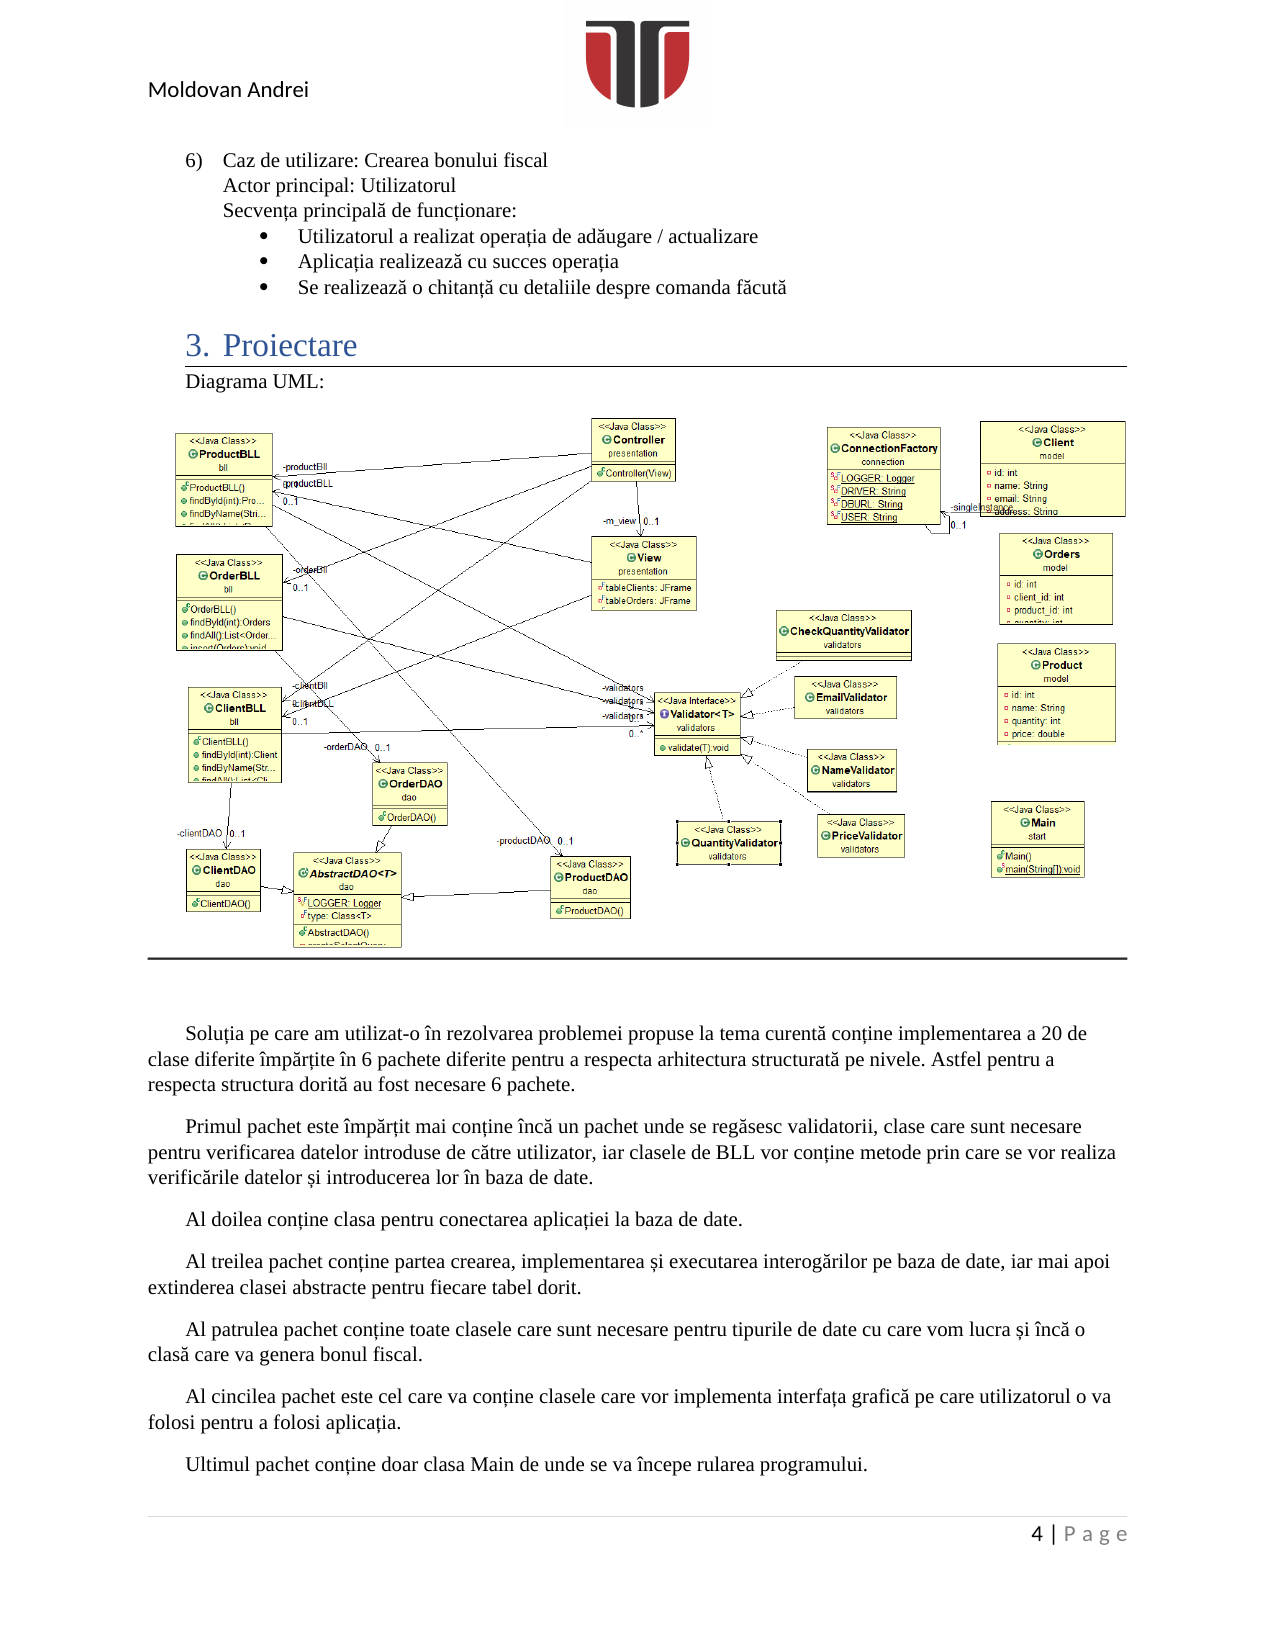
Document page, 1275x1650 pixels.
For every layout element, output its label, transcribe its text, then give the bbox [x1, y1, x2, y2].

list Actor principal: Utilizatorul [223, 173, 1127, 197]
picture [564, 0, 711, 129]
list Utilizatorul a realizat operația de adăugare / actualizare [260, 224, 1127, 248]
text Diagrama UML: [185, 369, 1127, 393]
text Al treilea pachet conține partea crearea, implementarea și executarea interogărilor pe baza de date, iar mai apoi extinderea clasei abstracte pentru fiecare tabel dorit. [148, 1249, 1127, 1299]
text Al patrulea pachet conține toate clasele care sunt necesare pentru tipurile de date cu care vom lucra și încă o clasă care va genera bonul fiscal. [148, 1317, 1127, 1366]
list Caz de utilizare: Crearea bonului fiscal [185, 148, 1127, 172]
list Se realizează o chitanță cu detaliile despre comanda făcută [260, 275, 1127, 299]
list Secvența principală de funcționare: [223, 198, 1127, 222]
text Al doilea conține clasa pentru conectarea aplicației la baza de date. [148, 1207, 1127, 1231]
picture [147, 410, 1128, 960]
text Ultimul pachet conține doar clasa Main de unde se va începe rularea programului. [148, 1452, 1127, 1476]
subtitle Proiectare [185, 325, 1127, 366]
text Soluția pe care am utilizat-o în rezolvarea problemei propuse la tema curentă conține implementarea a 20 de clase diferite împărțite în 6 pachete diferite pentru a respecta arhitectura structurată pe nivele. Astfel pentru a respecta structura dorită au fost necesare 6 pachete. [148, 1021, 1127, 1096]
text Primul pachet este împărțit mai conține încă un pachet unde se regăsesc validatorii, clase care sunt necesare pentru verificarea datelor introduse de către utilizator, iar clasele de BLL vor conține metode prin care se vor realiza verificările datelor și introducerea lor în baza de date. [148, 1114, 1127, 1189]
list Aplicația realizează cu succes operația [260, 249, 1127, 273]
text Al cincilea pachet este cel care va conține clasele care vor implementa interfața grafică pe care utilizatorul o va folosi pentru a folosi aplicația. [148, 1384, 1127, 1434]
